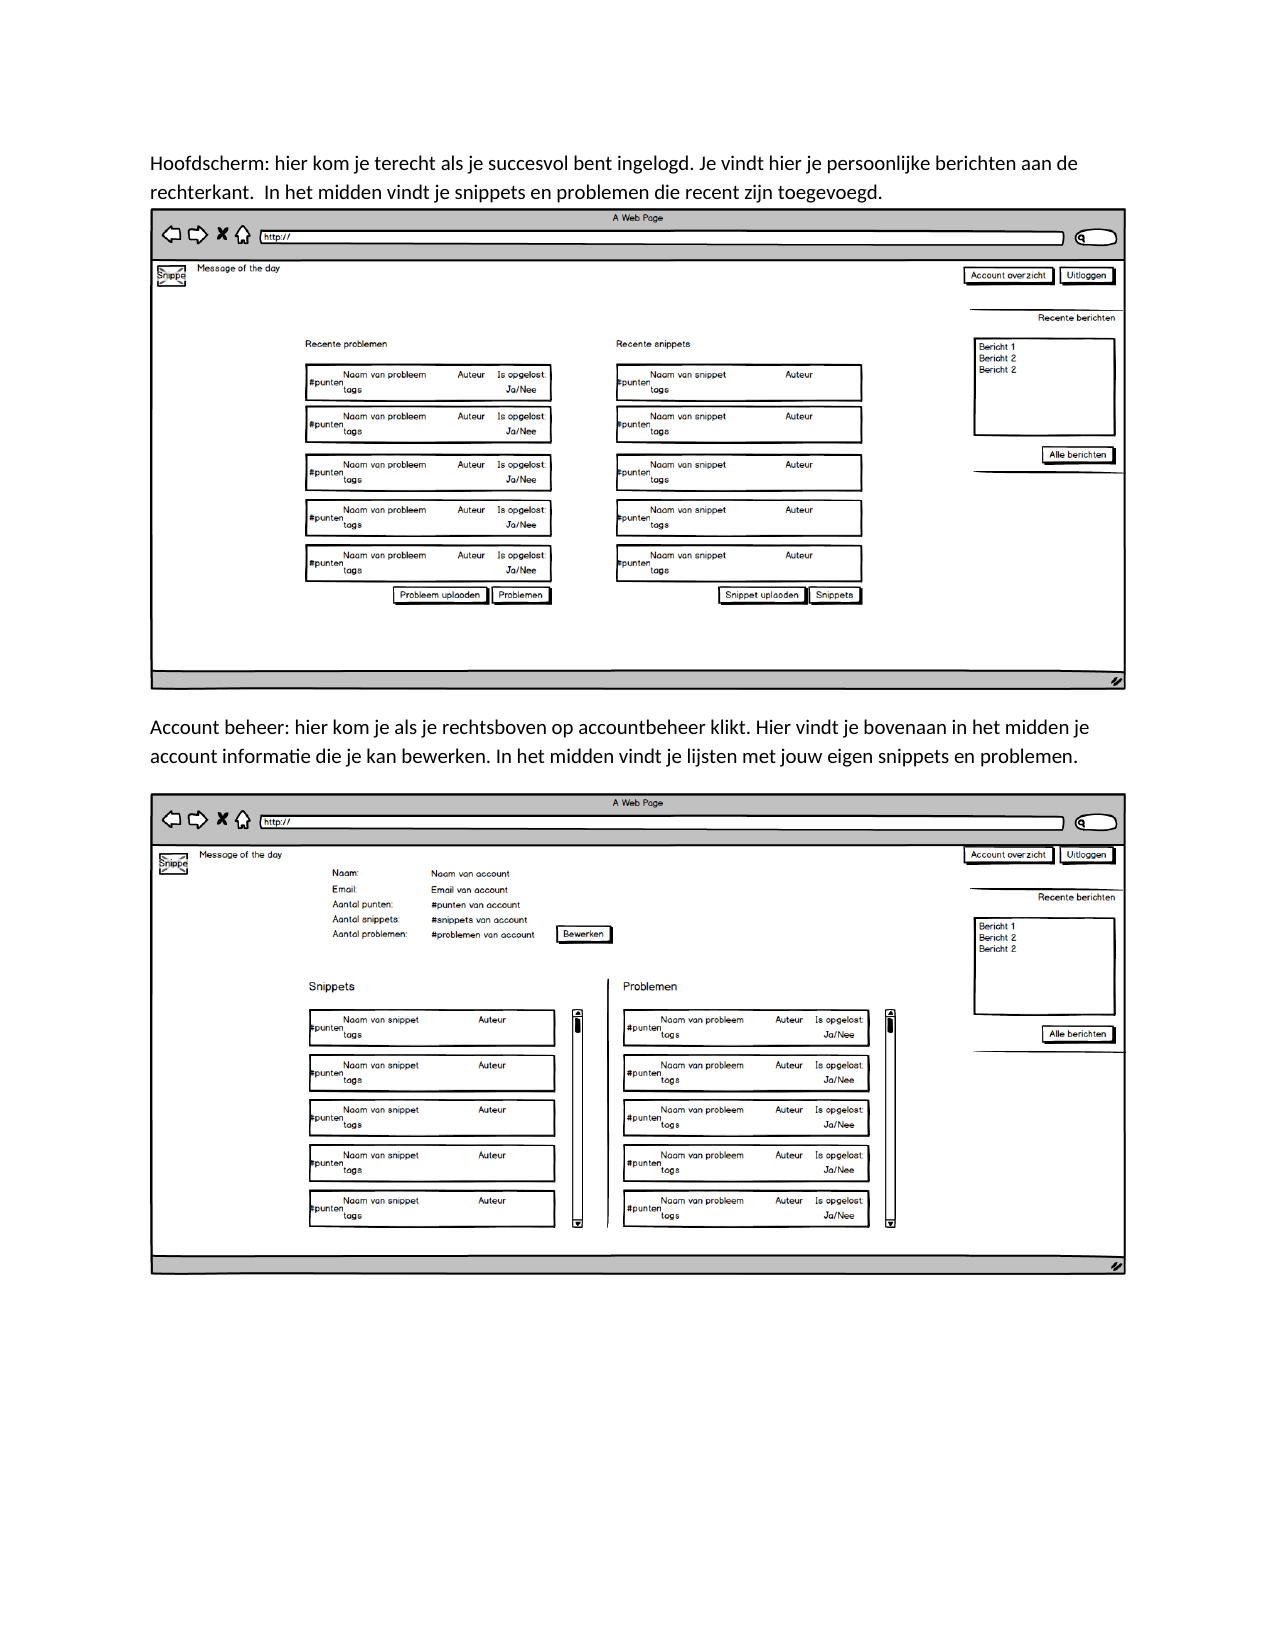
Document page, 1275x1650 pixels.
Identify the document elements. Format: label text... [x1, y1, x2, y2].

text Hoofdscherm: hier kom je terecht als je succesvol bent ingelogd. Je vindt hier je persoonlijke berichten aan de rechterkant. In het midden vindt je snippets en problemen die recent zijn toegevoegd. [150, 150, 1125, 208]
text Account beheer: hier kom je als je rechtsboven op accountbeheer klikt. Hier vindt je bovenaan in het midden je account informatie die je kan bewerken. In het midden vindt je lijsten met jouw eigen snippets en problemen. [150, 714, 1125, 769]
picture [150, 208, 1126, 690]
picture [150, 793, 1126, 1275]
